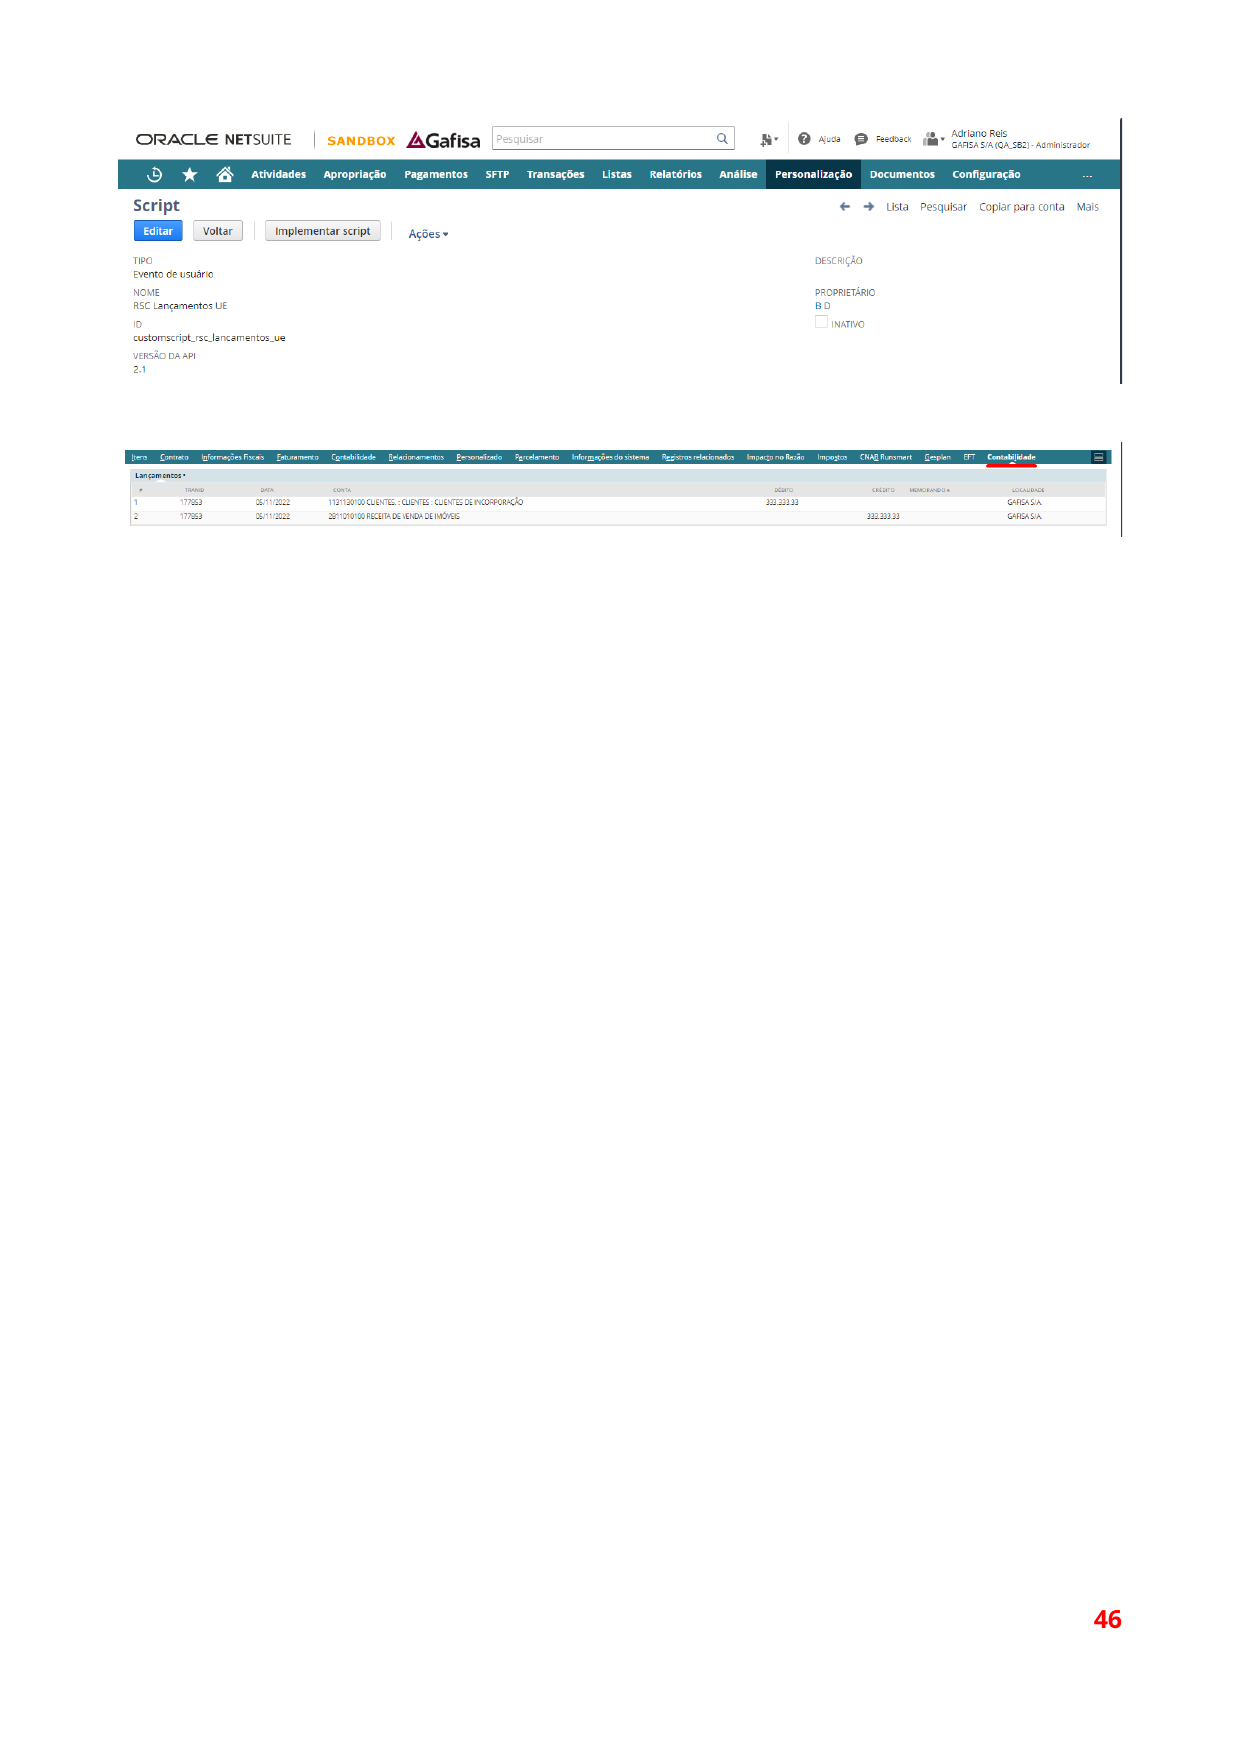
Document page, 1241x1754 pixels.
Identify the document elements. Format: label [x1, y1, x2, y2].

picture [118, 442, 1123, 537]
picture [118, 118, 1123, 384]
